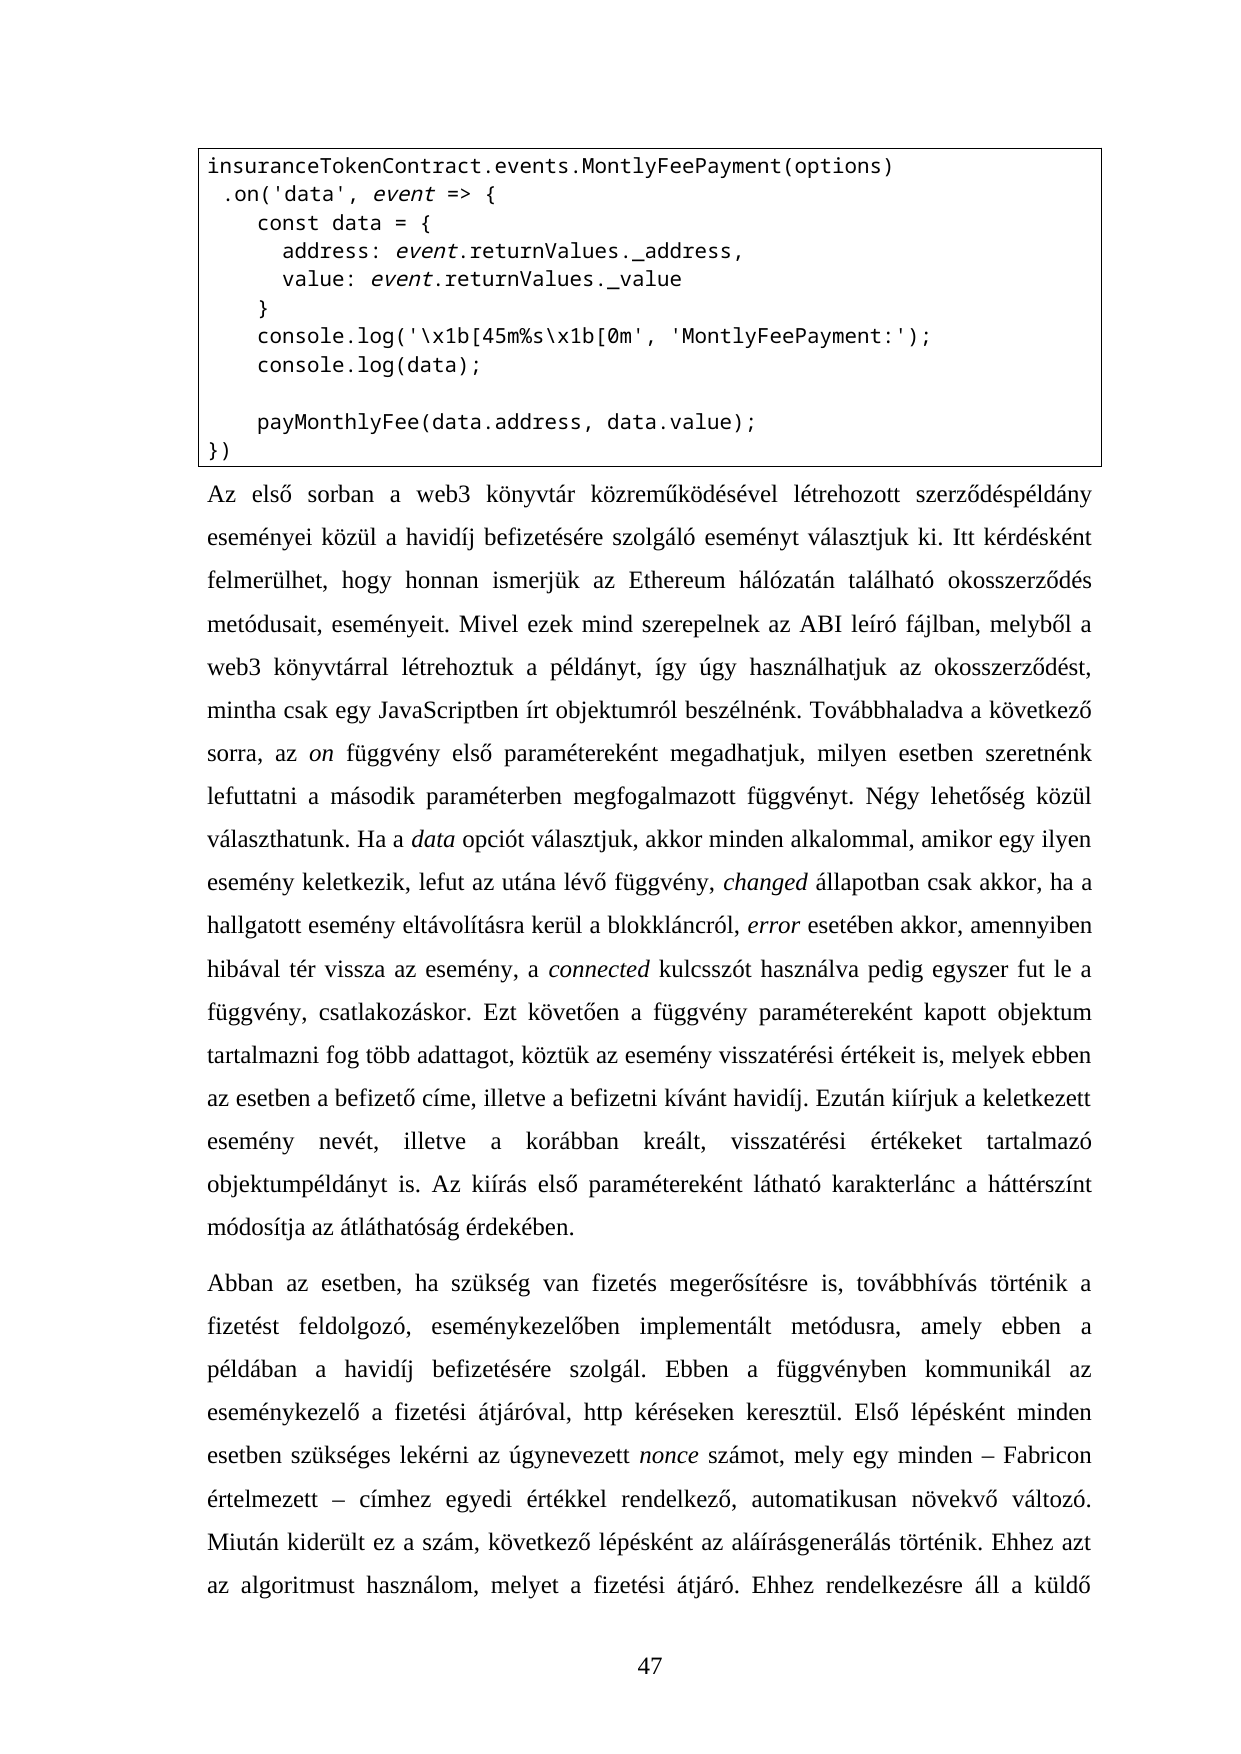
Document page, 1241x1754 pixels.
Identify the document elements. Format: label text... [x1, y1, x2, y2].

text } [207, 293, 1092, 321]
text payMonthlyFee(data.address, data.value); [207, 407, 1092, 432]
text console.log('\x1b[45m%s\x1b[0m', 'MontlyFeePayment:'); [207, 321, 1092, 350]
text insuranceTokenContract.events.MontlyFeePayment(options) [199, 149, 1101, 179]
text value: event.returnValues._value [207, 264, 1092, 293]
text const data = { [207, 208, 1092, 236]
text }) [199, 432, 1101, 466]
text console.log(data); [207, 350, 1092, 378]
text .on('data', event => { [207, 179, 1092, 208]
text address: event.returnValues._address, [207, 236, 1092, 264]
